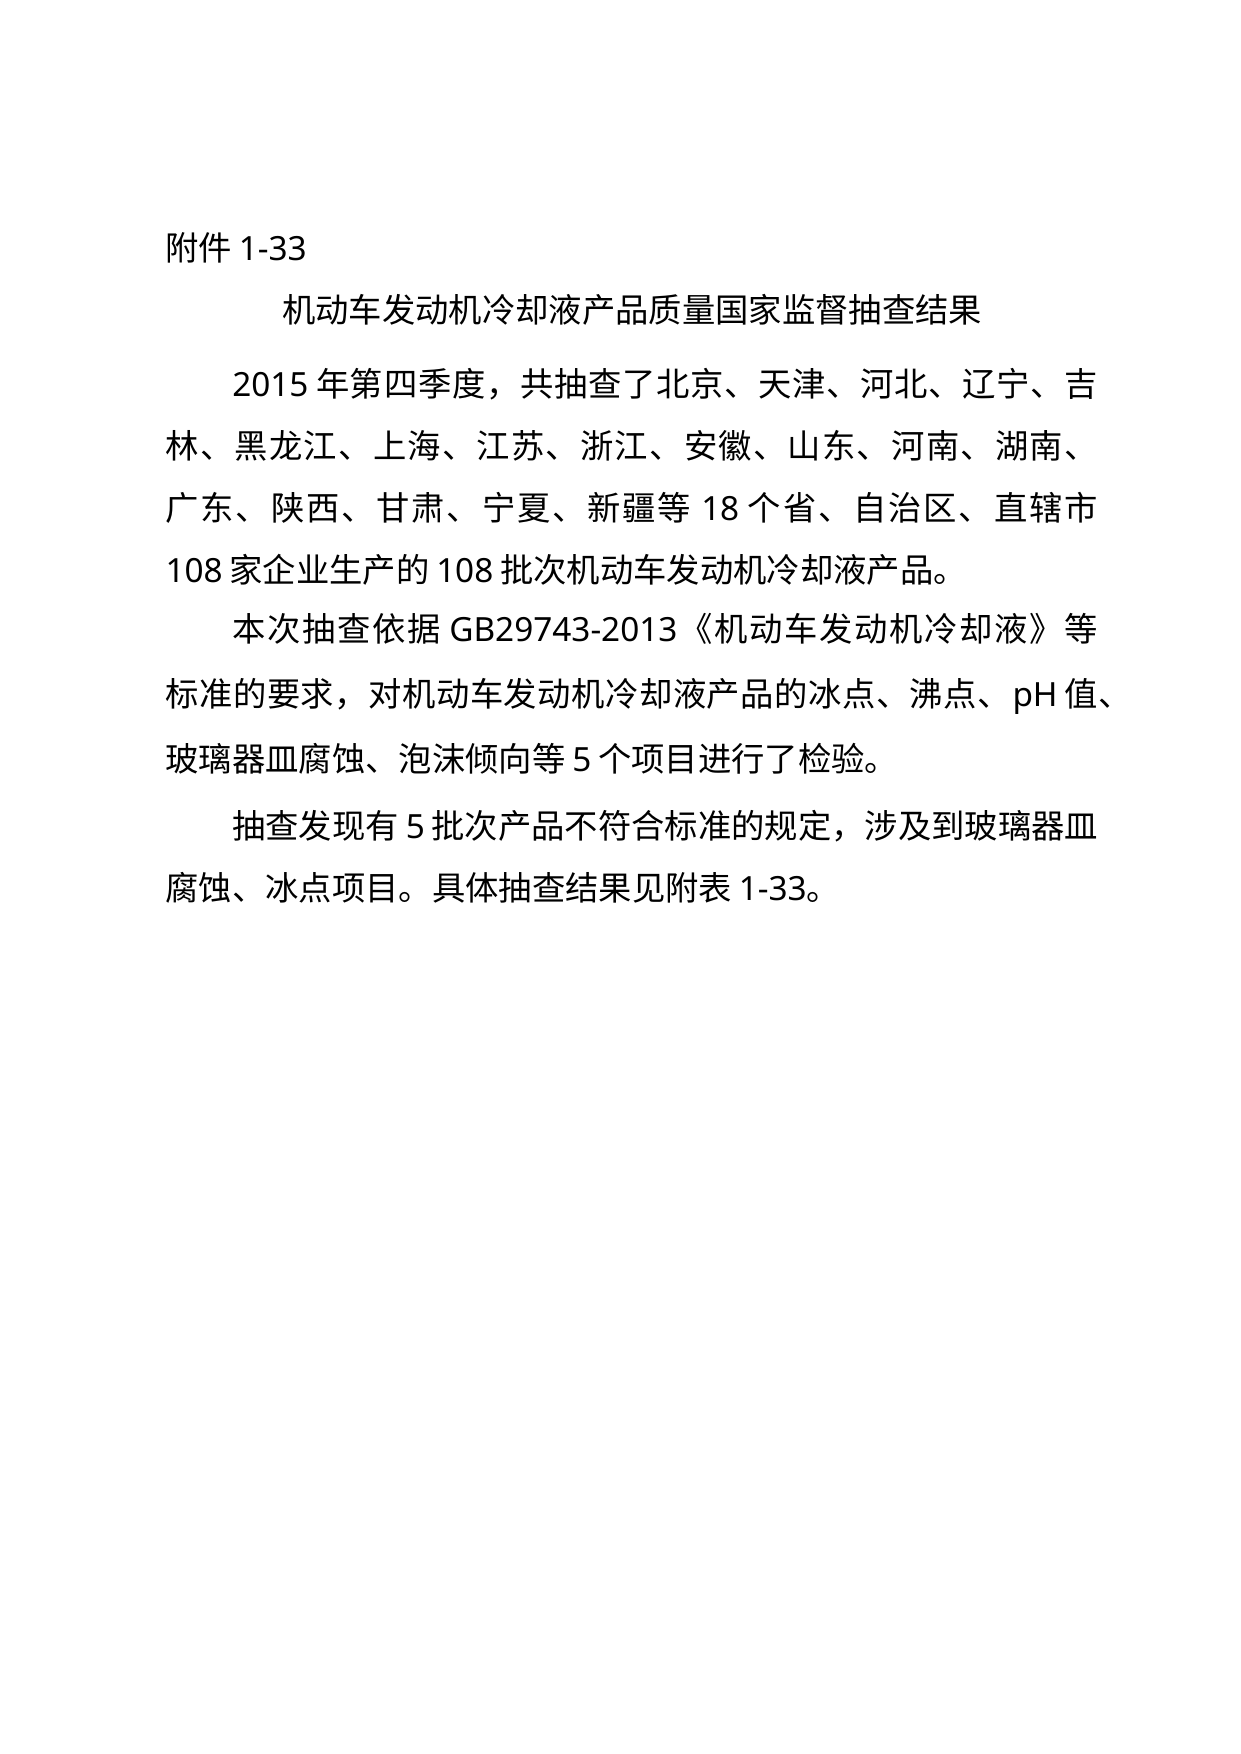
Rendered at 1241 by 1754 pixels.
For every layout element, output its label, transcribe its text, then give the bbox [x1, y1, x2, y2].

text 附件1-33 [165, 211, 1098, 273]
text 机动车发动机冷却液产品质量国家监督抽查结果 [165, 273, 1098, 334]
text 抽查发现有5批次产品不符合标准的规定，涉及到玻璃器皿腐蚀、冰点项目。具体抽查结果见附表1-33。 [165, 789, 1098, 913]
text 本次抽查依据GB29743-2013《机动车发动机冷却液》等标准的要求，对机动车发动机冷却液产品的冰点、沸点、pH值、玻璃器皿腐蚀、泡沫倾向等5个项目进行了检验。 [165, 594, 1098, 789]
text 2015年第四季度，共抽查了北京、天津、河北、辽宁、吉林、黑龙江、上海、江苏、浙江、安徽、山东、河南、湖南、广东、陕西、甘肃、宁夏、新疆等18个省、自治区、直辖市108家企业生产的108批次机动车发动机冷却液产品。 [165, 347, 1098, 594]
